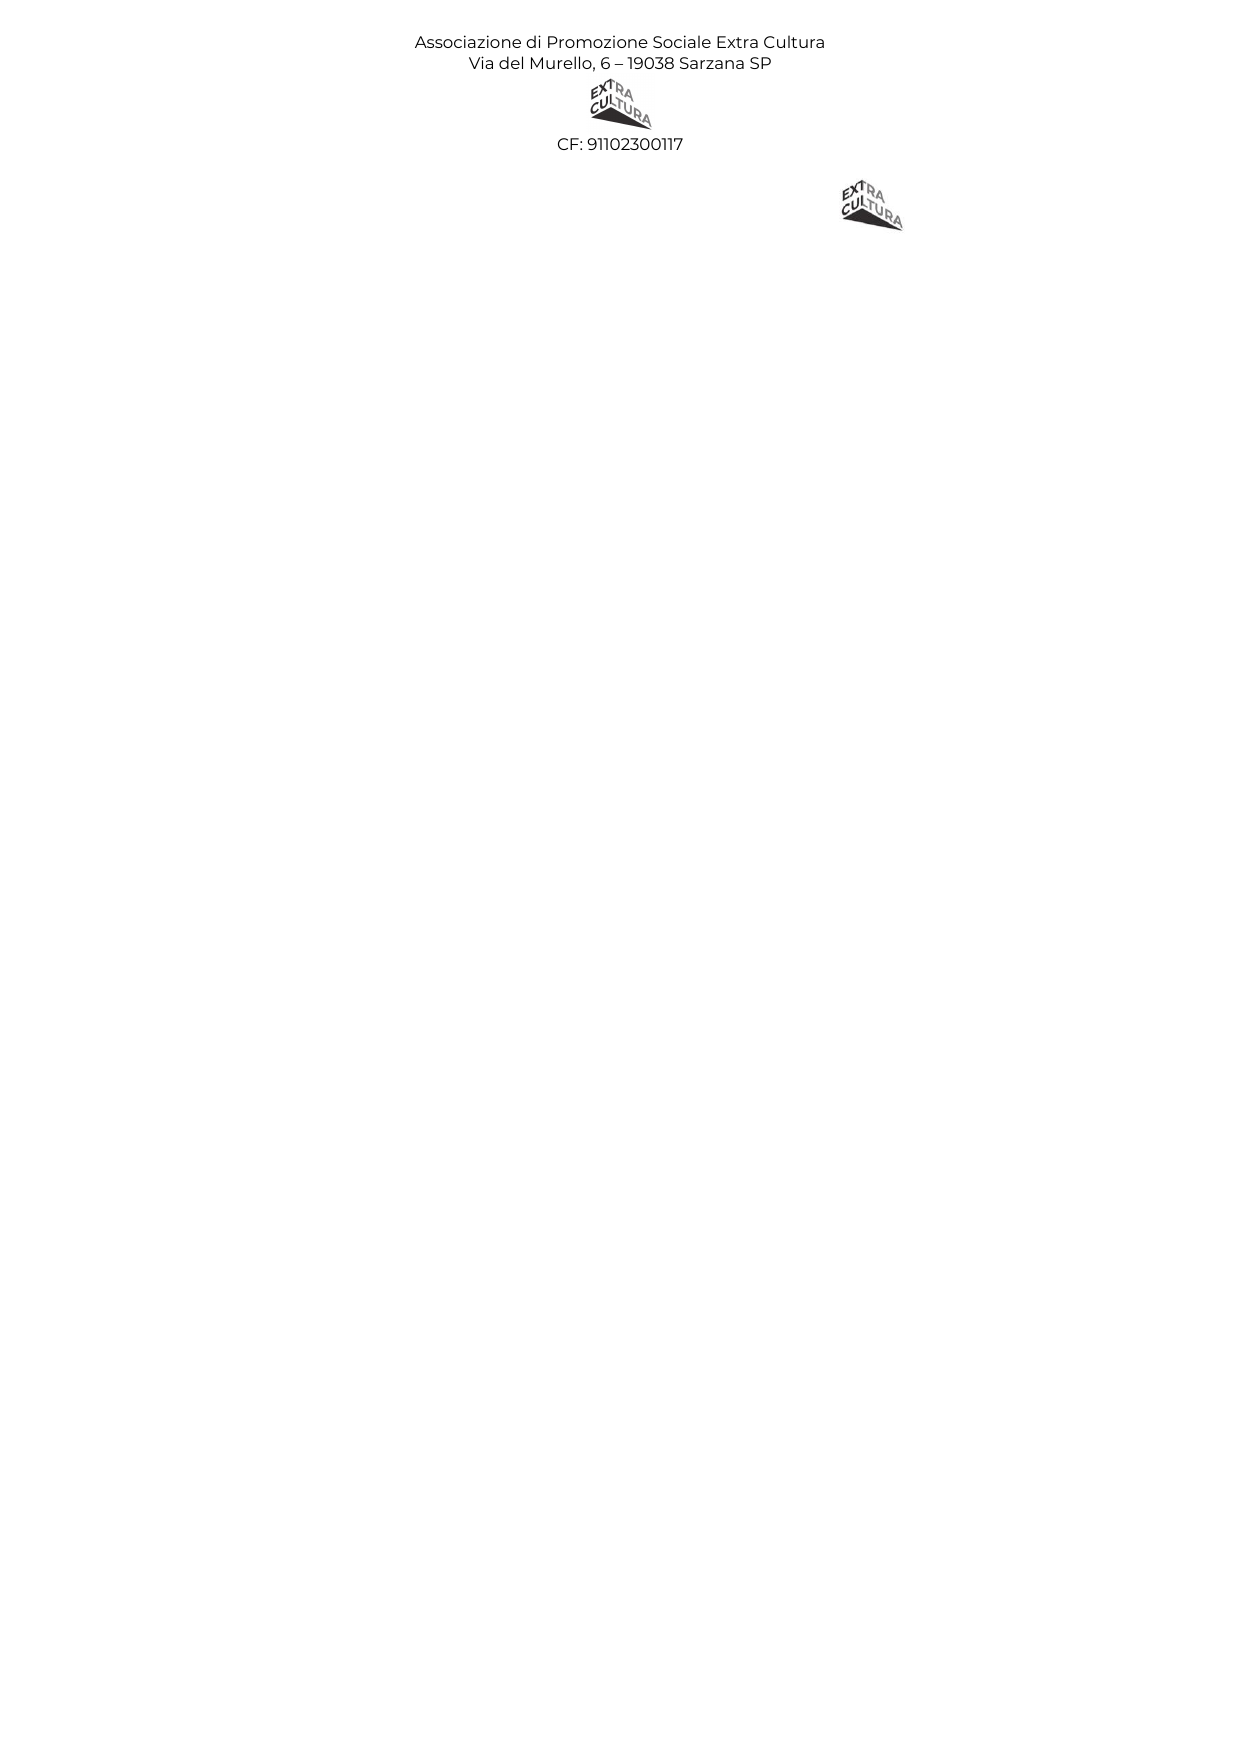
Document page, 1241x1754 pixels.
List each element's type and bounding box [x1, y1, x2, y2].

picture [585, 73, 655, 134]
picture [836, 174, 906, 235]
